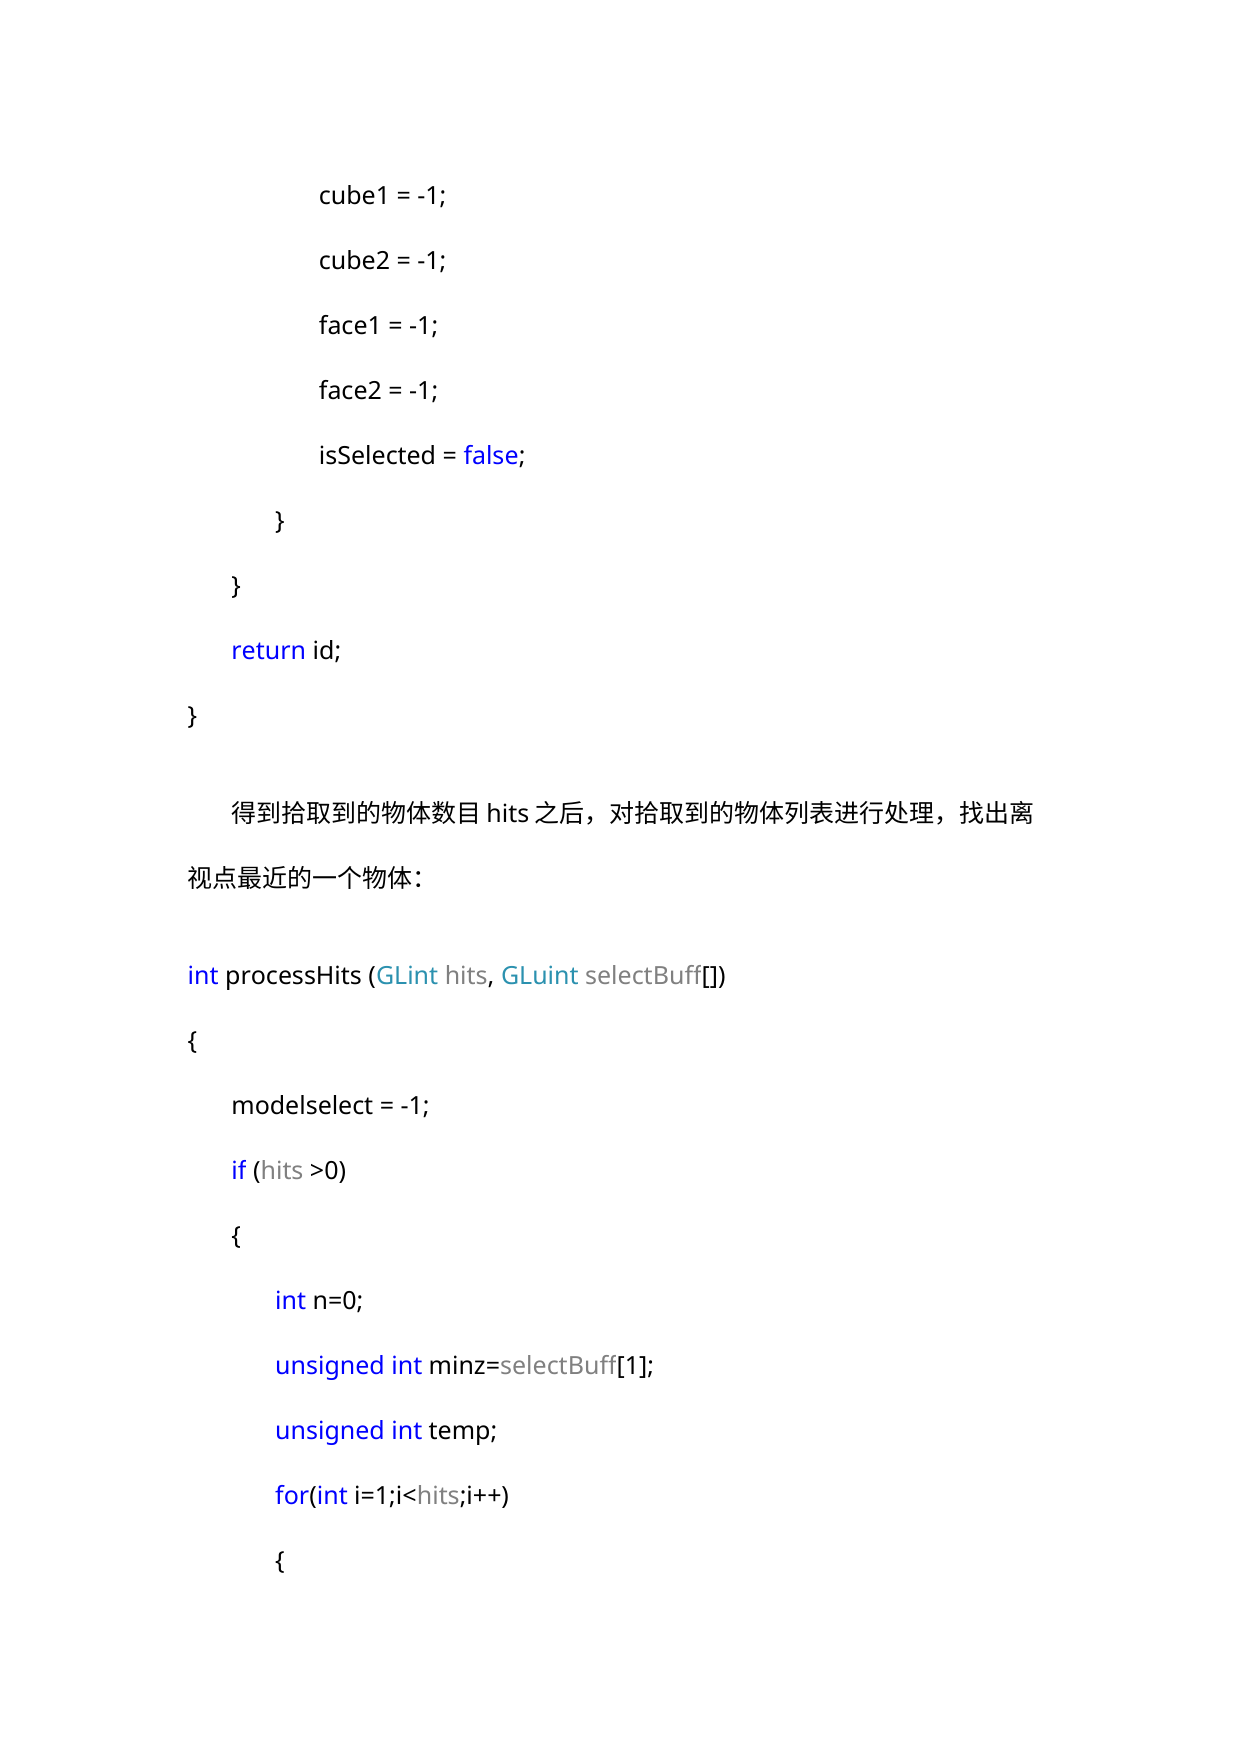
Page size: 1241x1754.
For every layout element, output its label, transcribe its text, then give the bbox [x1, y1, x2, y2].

text 得到拾取到的物体数目hits之后，对拾取到的物体列表进行处理，找出离视点最近的一个物体： [187, 779, 1053, 909]
text unsigned int temp; [187, 1397, 1053, 1462]
text } [187, 682, 1053, 747]
text } [187, 552, 1053, 617]
text isSelected = false; [187, 422, 1053, 487]
text { [187, 1202, 1053, 1267]
text cube1 = -1; [187, 162, 1053, 227]
text int n=0; [187, 1267, 1053, 1332]
text } [187, 487, 1053, 552]
text return id; [187, 617, 1053, 682]
text { [187, 1007, 1053, 1072]
text face1 = -1; [187, 292, 1053, 357]
text { [187, 1527, 1053, 1592]
text face2 = -1; [187, 357, 1053, 422]
text if (hits >0) [187, 1137, 1053, 1202]
text modelselect = -1; [187, 1072, 1053, 1137]
text unsigned int minz=selectBuff[1]; [187, 1332, 1053, 1397]
text cube2 = -1; [187, 227, 1053, 292]
text int processHits (GLint hits, GLuint selectBuff[]) [187, 942, 1053, 1007]
text for(int i=1;i<hits;i++) [187, 1462, 1053, 1527]
